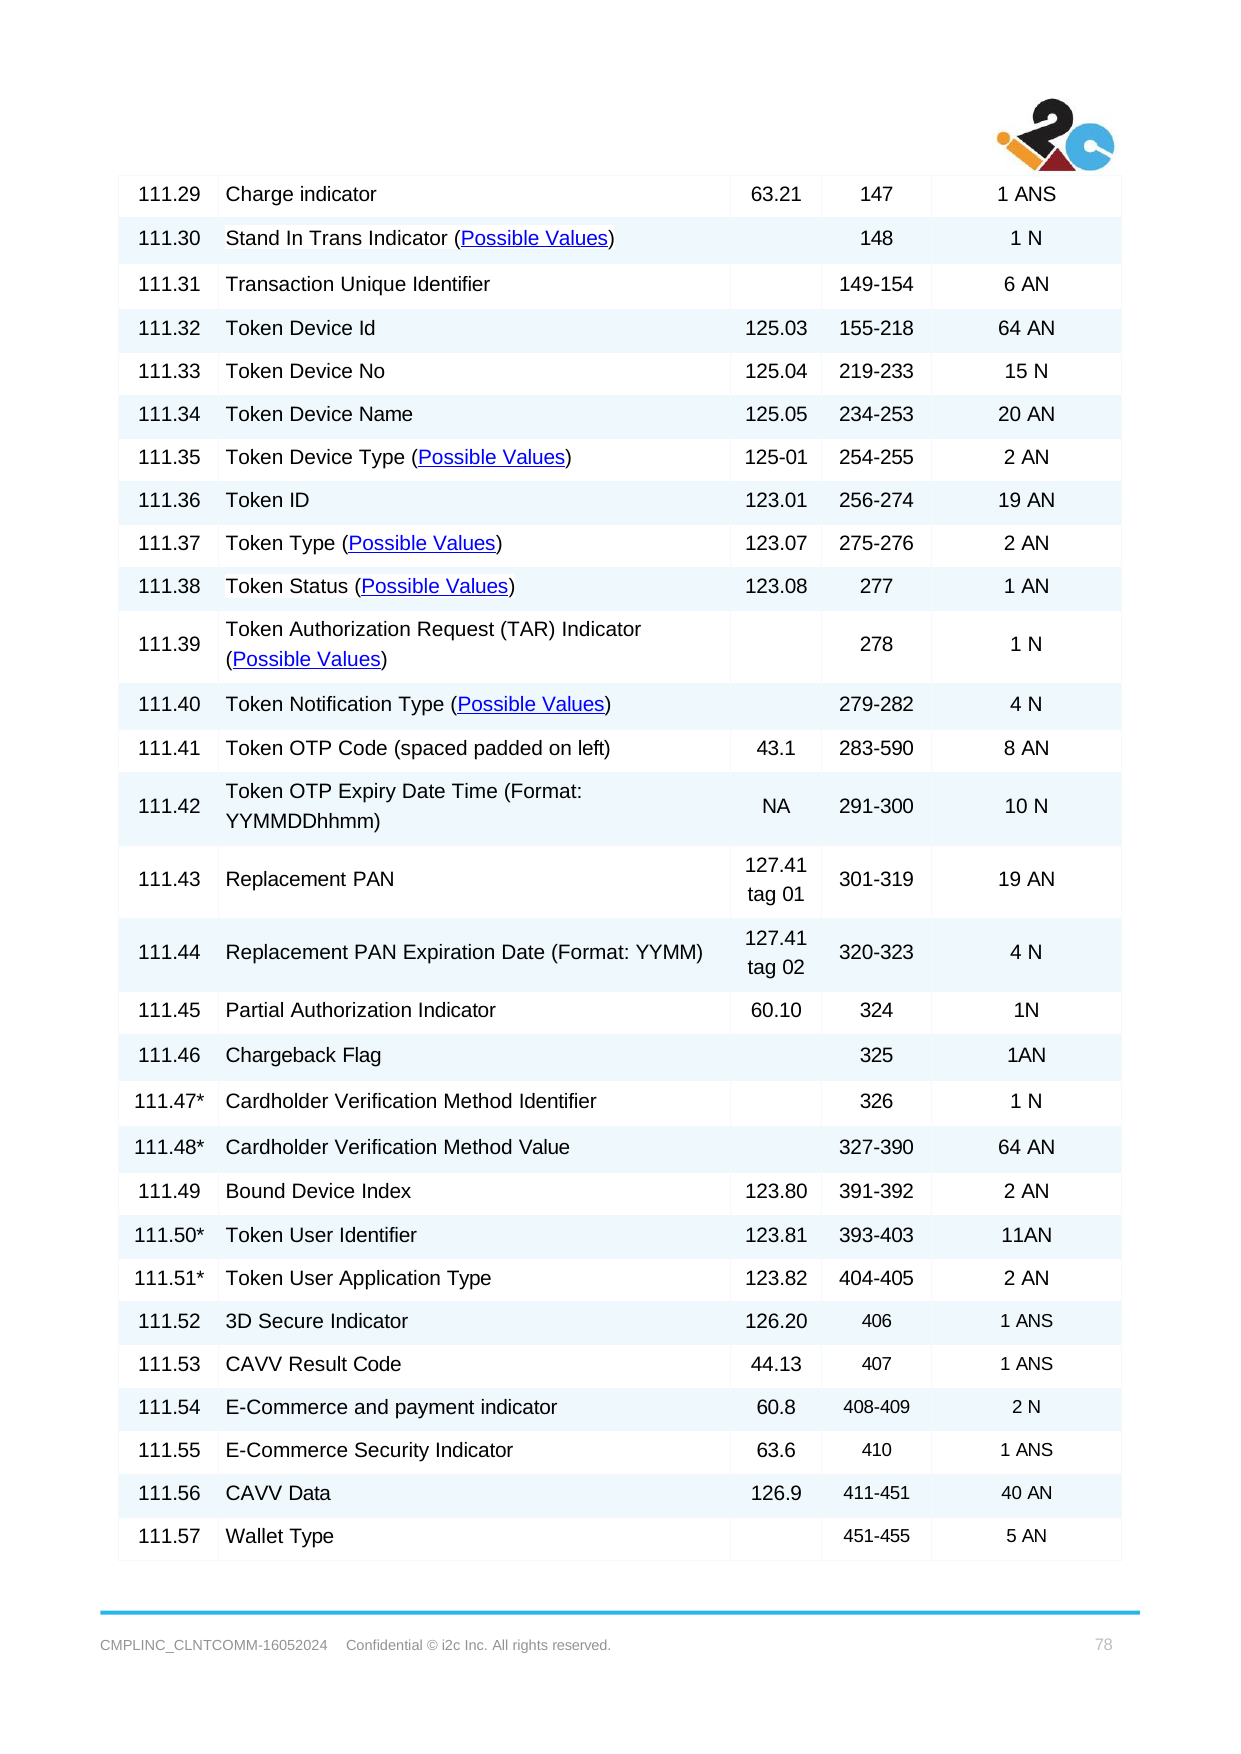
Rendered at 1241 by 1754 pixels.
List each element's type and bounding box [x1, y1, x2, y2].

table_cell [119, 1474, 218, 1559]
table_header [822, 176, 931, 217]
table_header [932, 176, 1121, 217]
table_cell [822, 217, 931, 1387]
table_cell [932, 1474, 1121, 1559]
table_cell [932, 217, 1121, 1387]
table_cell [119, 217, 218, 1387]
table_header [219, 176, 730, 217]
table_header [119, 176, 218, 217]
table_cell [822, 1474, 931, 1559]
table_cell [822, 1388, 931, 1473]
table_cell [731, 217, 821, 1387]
picture [991, 98, 1119, 175]
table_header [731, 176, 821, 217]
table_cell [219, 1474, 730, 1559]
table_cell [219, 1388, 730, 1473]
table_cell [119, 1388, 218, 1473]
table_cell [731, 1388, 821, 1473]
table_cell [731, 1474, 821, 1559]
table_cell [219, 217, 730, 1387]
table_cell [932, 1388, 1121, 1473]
